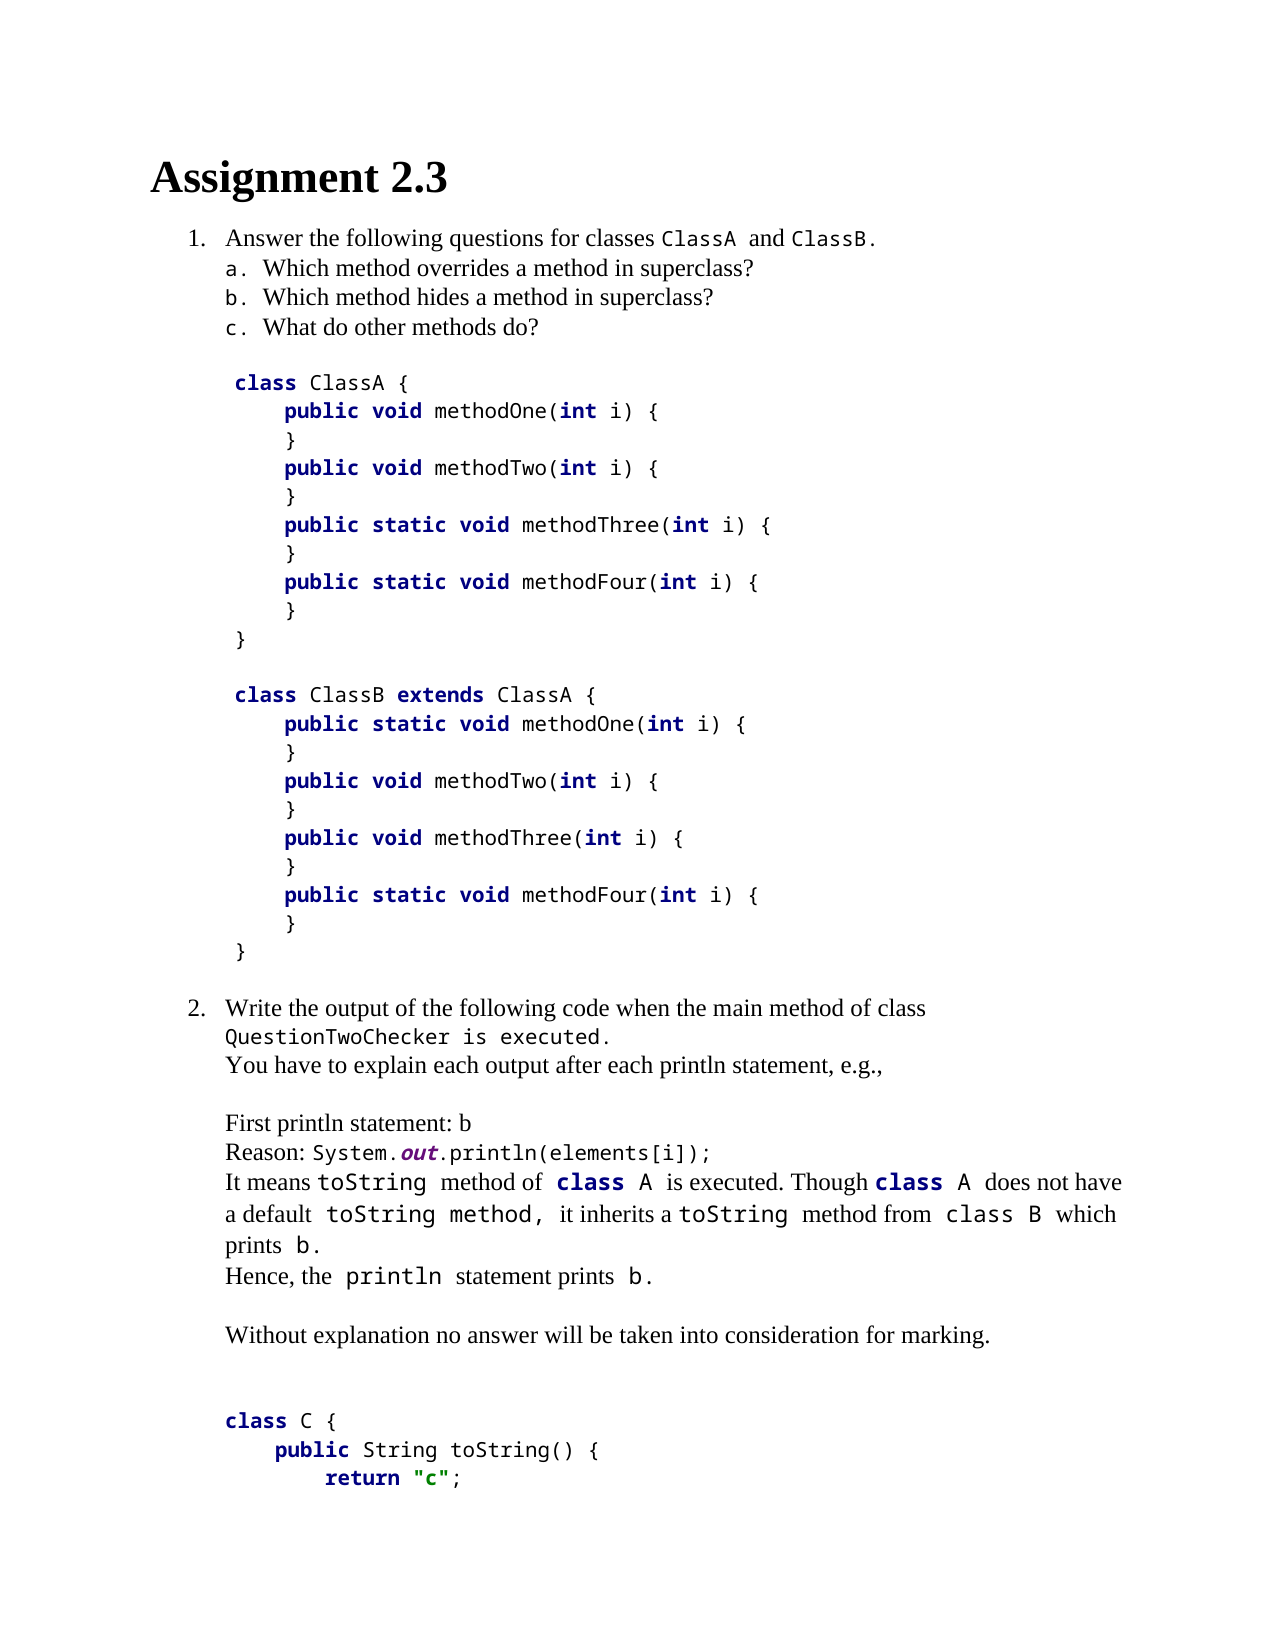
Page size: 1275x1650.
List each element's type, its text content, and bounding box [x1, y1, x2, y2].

text class ClassA { public void methodOne(int i) { } public void methodTwo(int i) { } public static void methodThree(int i) { } public static void methodFour(int i) { } } class ClassB extends ClassA { public static void methodOne(int i) { } public void methodTwo(int i) { } public void methodThree(int i) { } public static void methodFour(int i) { } } [234, 368, 1125, 965]
list Reason: System.out.println(elements[i]); It means toString method of class A is executed. Though class A does not have a default toString method, it inherits a toString method from class B which prints b. [225, 1137, 1125, 1260]
list First println statement: b [225, 1108, 1125, 1137]
list Without explanation no answer will be taken into consideration for marking. [225, 1320, 1125, 1349]
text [225, 1406, 1125, 1492]
list Write the output of the following code when the main method of class QuestionTwoChecker is executed. [187, 993, 1125, 1051]
list Answer the following questions for classes ClassA and ClassB. [187, 223, 1125, 253]
list Hence, the println statement prints b. [225, 1260, 1125, 1291]
list Which method hides a method in superclass? [225, 282, 1125, 312]
list You have to explain each output after each println statement, e.g., [225, 1051, 1125, 1079]
list Which method overrides a method in superclass? [225, 253, 1125, 282]
text Assignment 2.3 [150, 150, 1125, 203]
list What do other methods do? [225, 312, 1125, 341]
